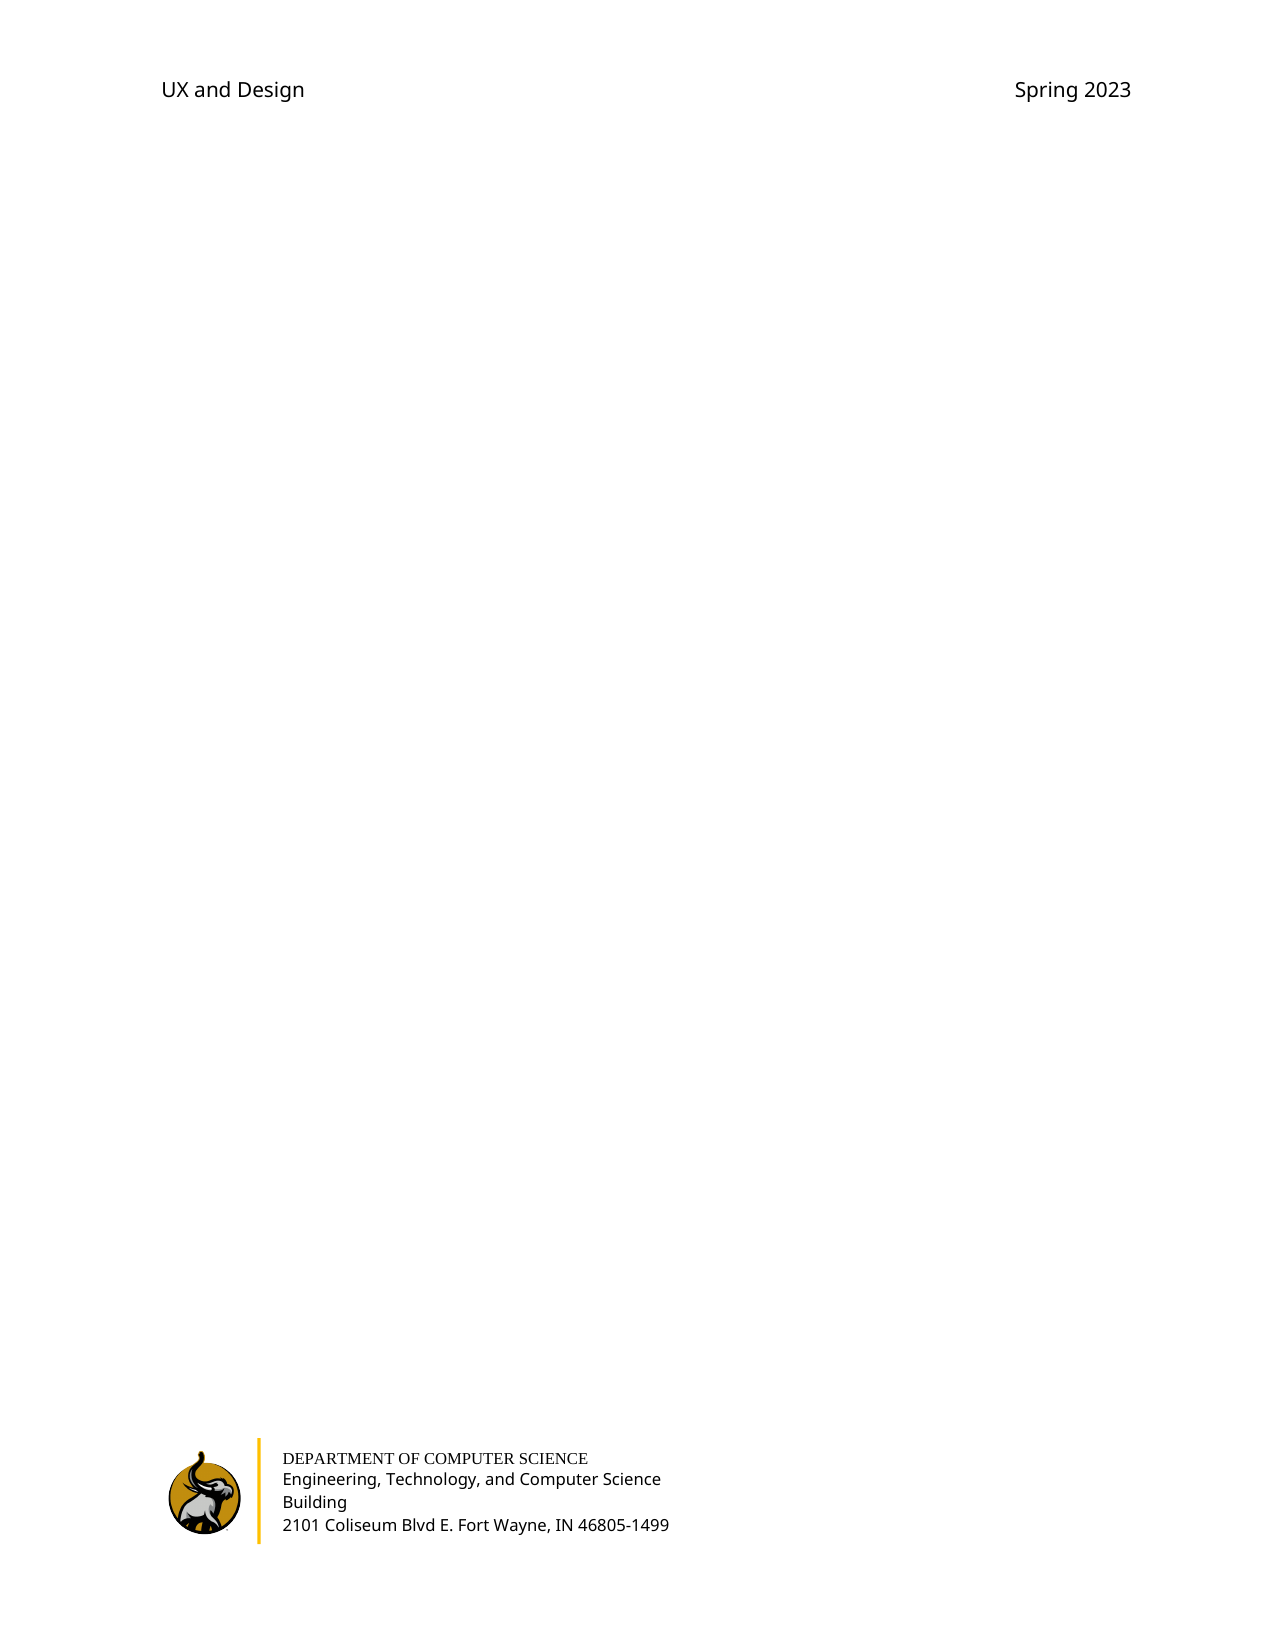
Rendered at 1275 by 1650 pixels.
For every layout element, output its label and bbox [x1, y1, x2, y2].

picture [150, 1438, 258, 1547]
